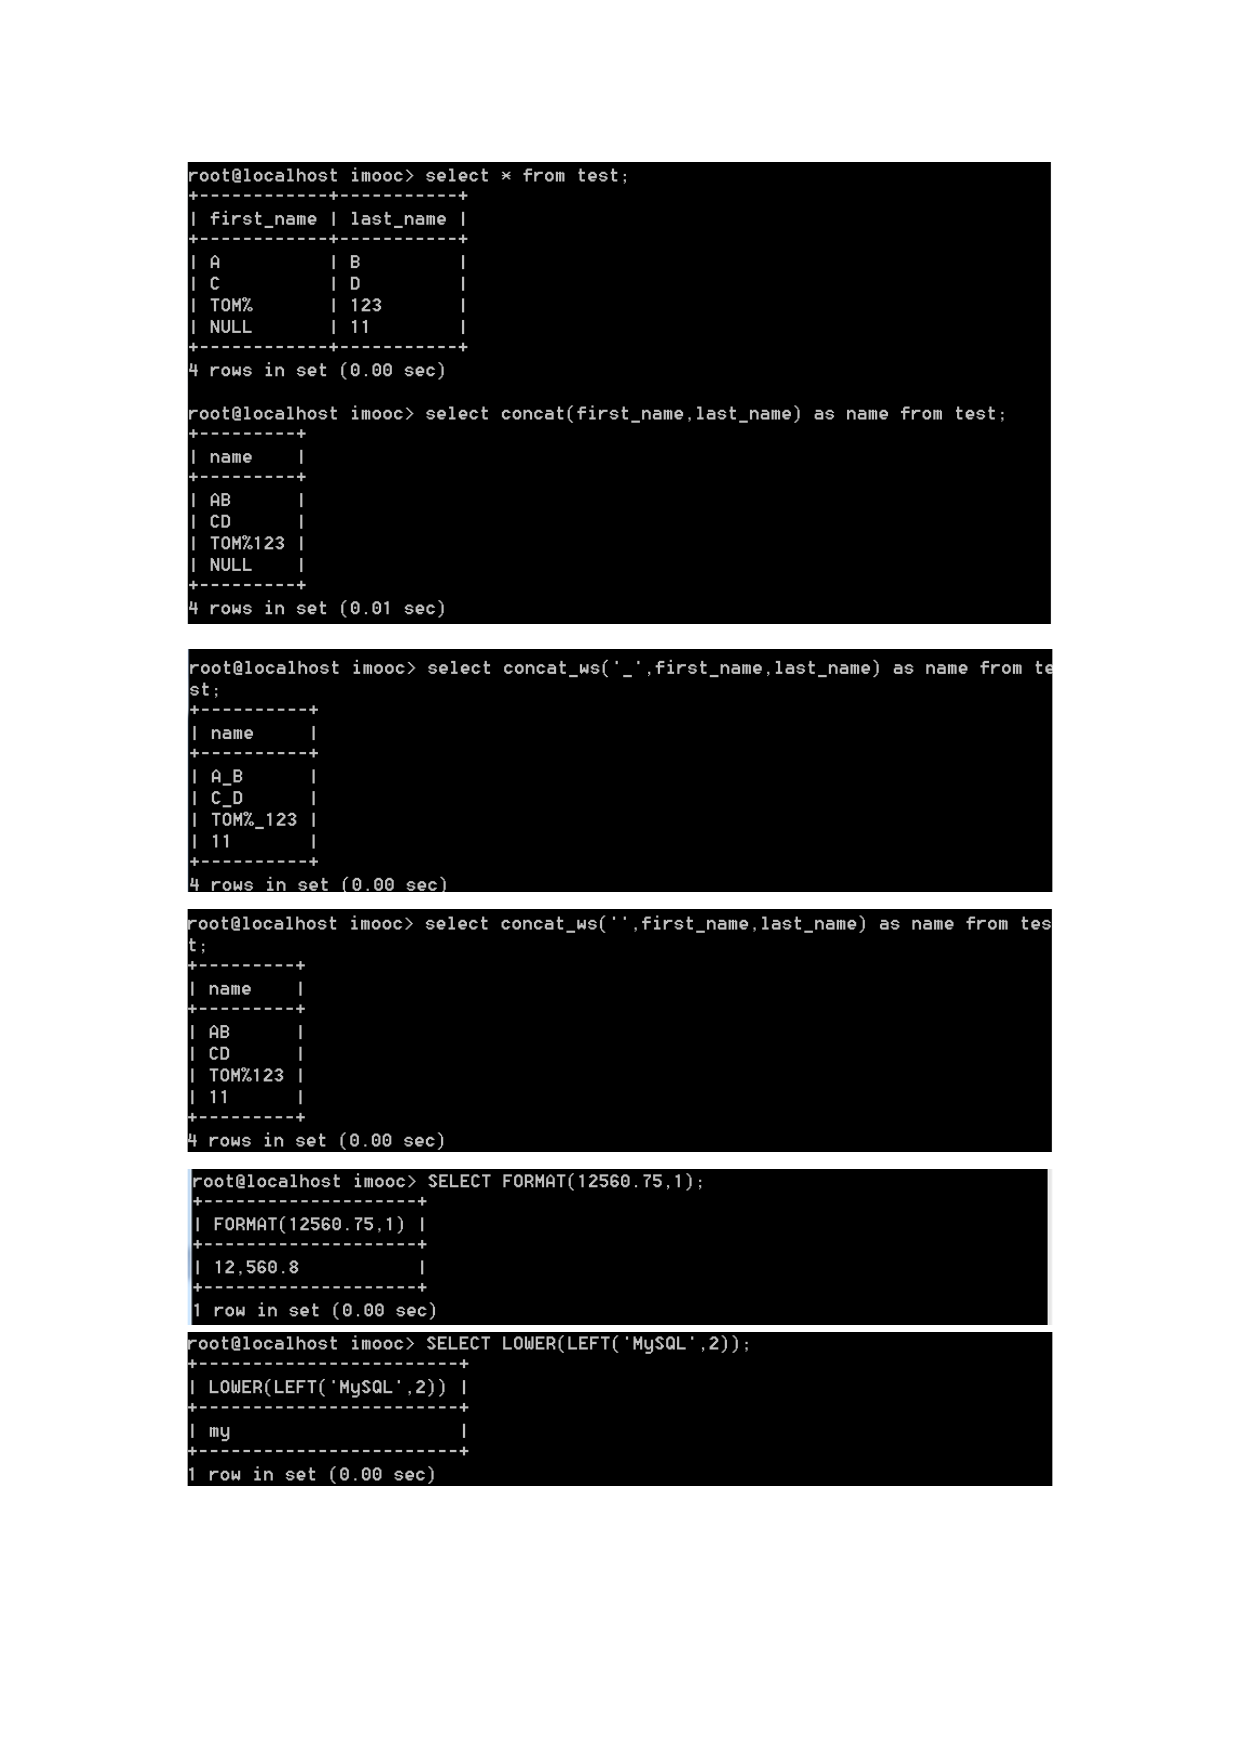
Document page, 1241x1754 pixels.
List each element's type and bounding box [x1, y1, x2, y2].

picture [187, 909, 1053, 1152]
picture [187, 1332, 1053, 1486]
picture [187, 162, 1052, 624]
picture [187, 649, 1053, 892]
picture [187, 1169, 1053, 1325]
